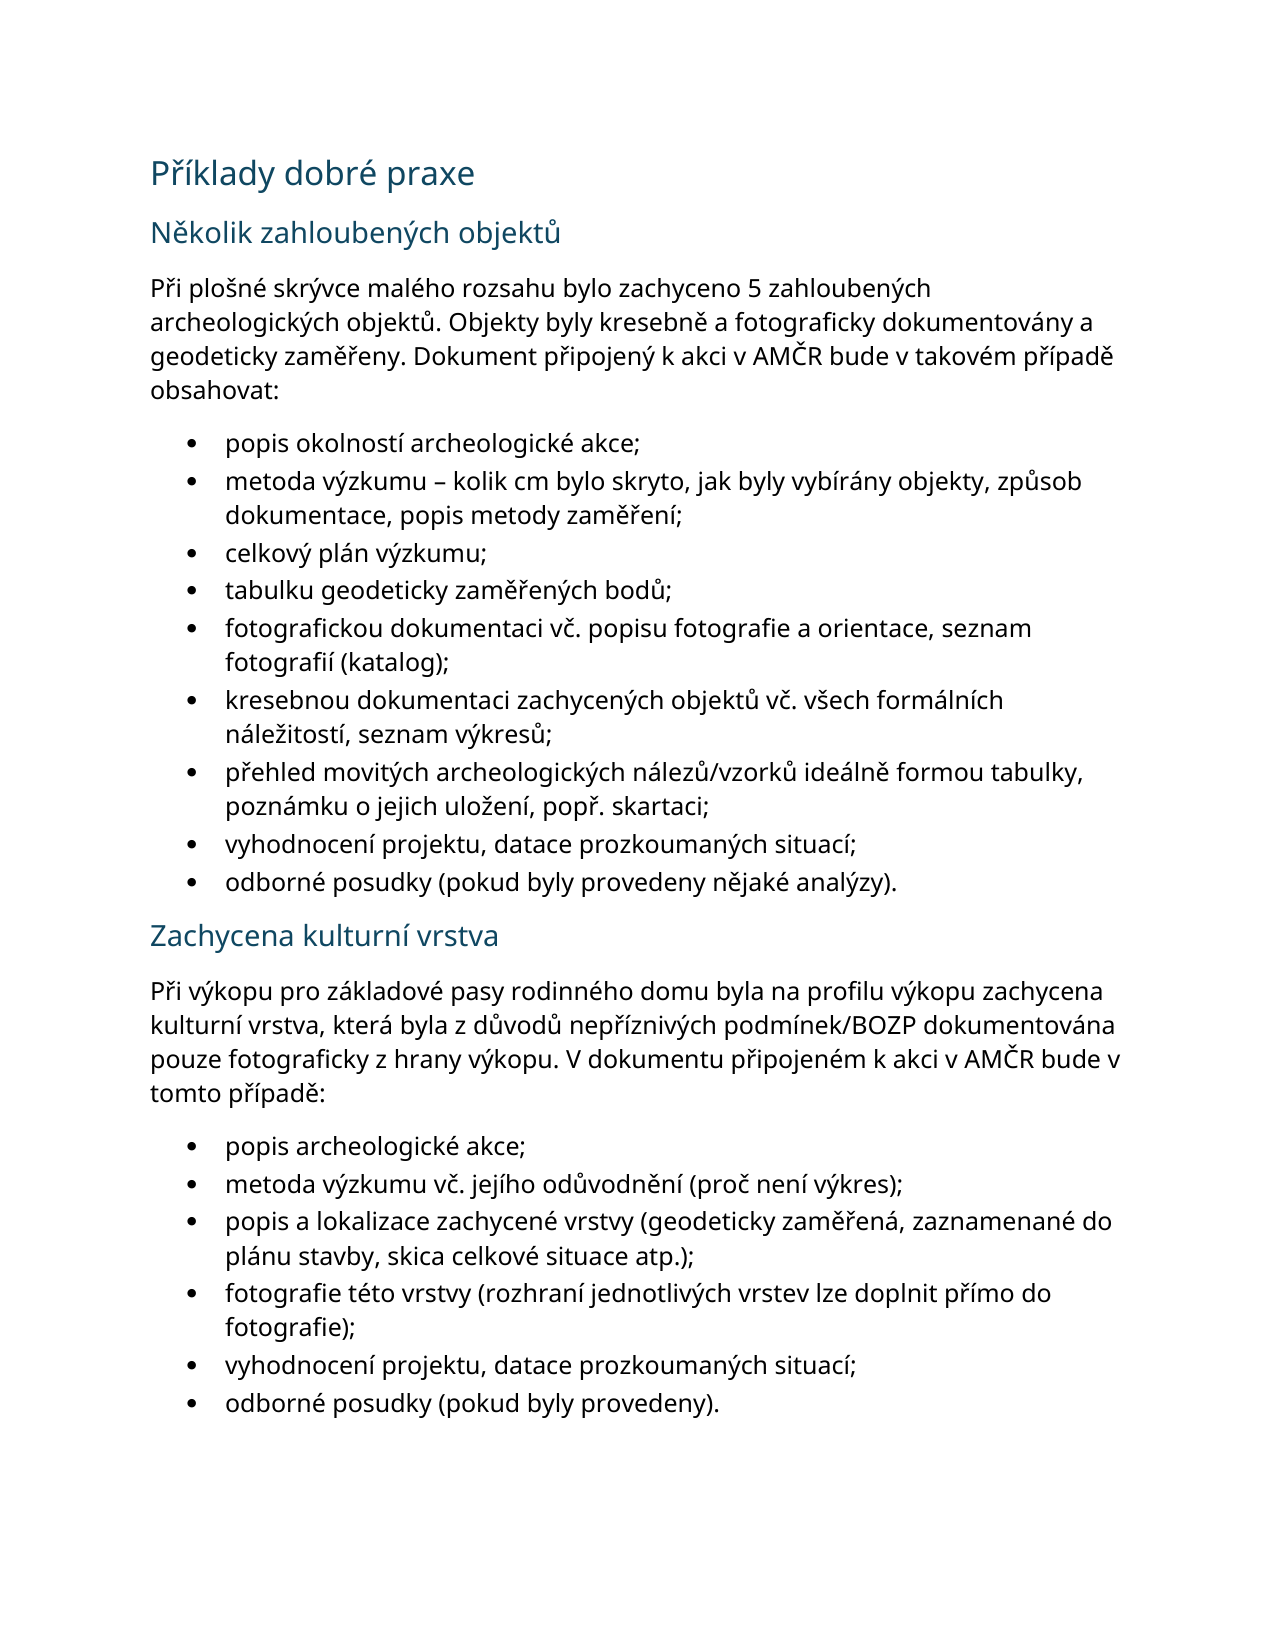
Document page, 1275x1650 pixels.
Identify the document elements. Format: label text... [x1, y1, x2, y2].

subtitle Zachycena kulturní vrstva [150, 915, 1125, 955]
list kresebnou dokumentaci zachycených objektů vč. všech formálních náležitostí, seznam výkresů; [187, 683, 1125, 751]
list celkový plán výzkumu; [187, 535, 1125, 569]
text Při výkopu pro základové pasy rodinného domu byla na profilu výkopu zachycena kulturní vrstva, která byla z důvodů nepříznivých podmínek/BOZP dokumentována pouze fotograficky z hrany výkopu. V dokumentu připojeném k akci v AMČR bude v tomto případě: [150, 973, 1125, 1110]
list metoda výzkumu – kolik cm bylo skryto, jak byly vybírány objekty, způsob dokumentace, popis metody zaměření; [187, 463, 1125, 531]
list odborné posudky (pokud byly provedeny). [187, 1386, 1125, 1420]
list fotografie této vrstvy (rozhraní jednotlivých vrstev lze doplnit přímo do fotografie); [187, 1276, 1125, 1344]
list popis okolností archeologické akce; [187, 426, 1125, 459]
list vyhodnocení projektu, datace prozkoumaných situací; [187, 1348, 1125, 1382]
list tabulku geodeticky zaměřených bodů; [187, 573, 1125, 607]
list vyhodnocení projektu, datace prozkoumaných situací; [187, 826, 1125, 861]
list odborné posudky (pokud byly provedeny nějaké analýzy). [187, 864, 1125, 898]
list přehled movitých archeologických nálezů/vzorků ideálně formou tabulky, poznámku o jejich uložení, popř. skartaci; [187, 754, 1125, 823]
list popis a lokalizace zachycené vrstvy (geodeticky zaměřená, zaznamenané do plánu stavby, skica celkové situace atp.); [187, 1204, 1125, 1272]
subtitle Příklady dobré praxe [150, 150, 1125, 195]
subtitle Několik zahloubených objektů [150, 212, 1125, 252]
list fotografickou dokumentaci vč. popisu fotografie a orientace, seznam fotografií (katalog); [187, 611, 1125, 679]
list popis archeologické akce; [187, 1128, 1125, 1162]
list metoda výzkumu vč. jejího odůvodnění (proč není výkres); [187, 1166, 1125, 1200]
